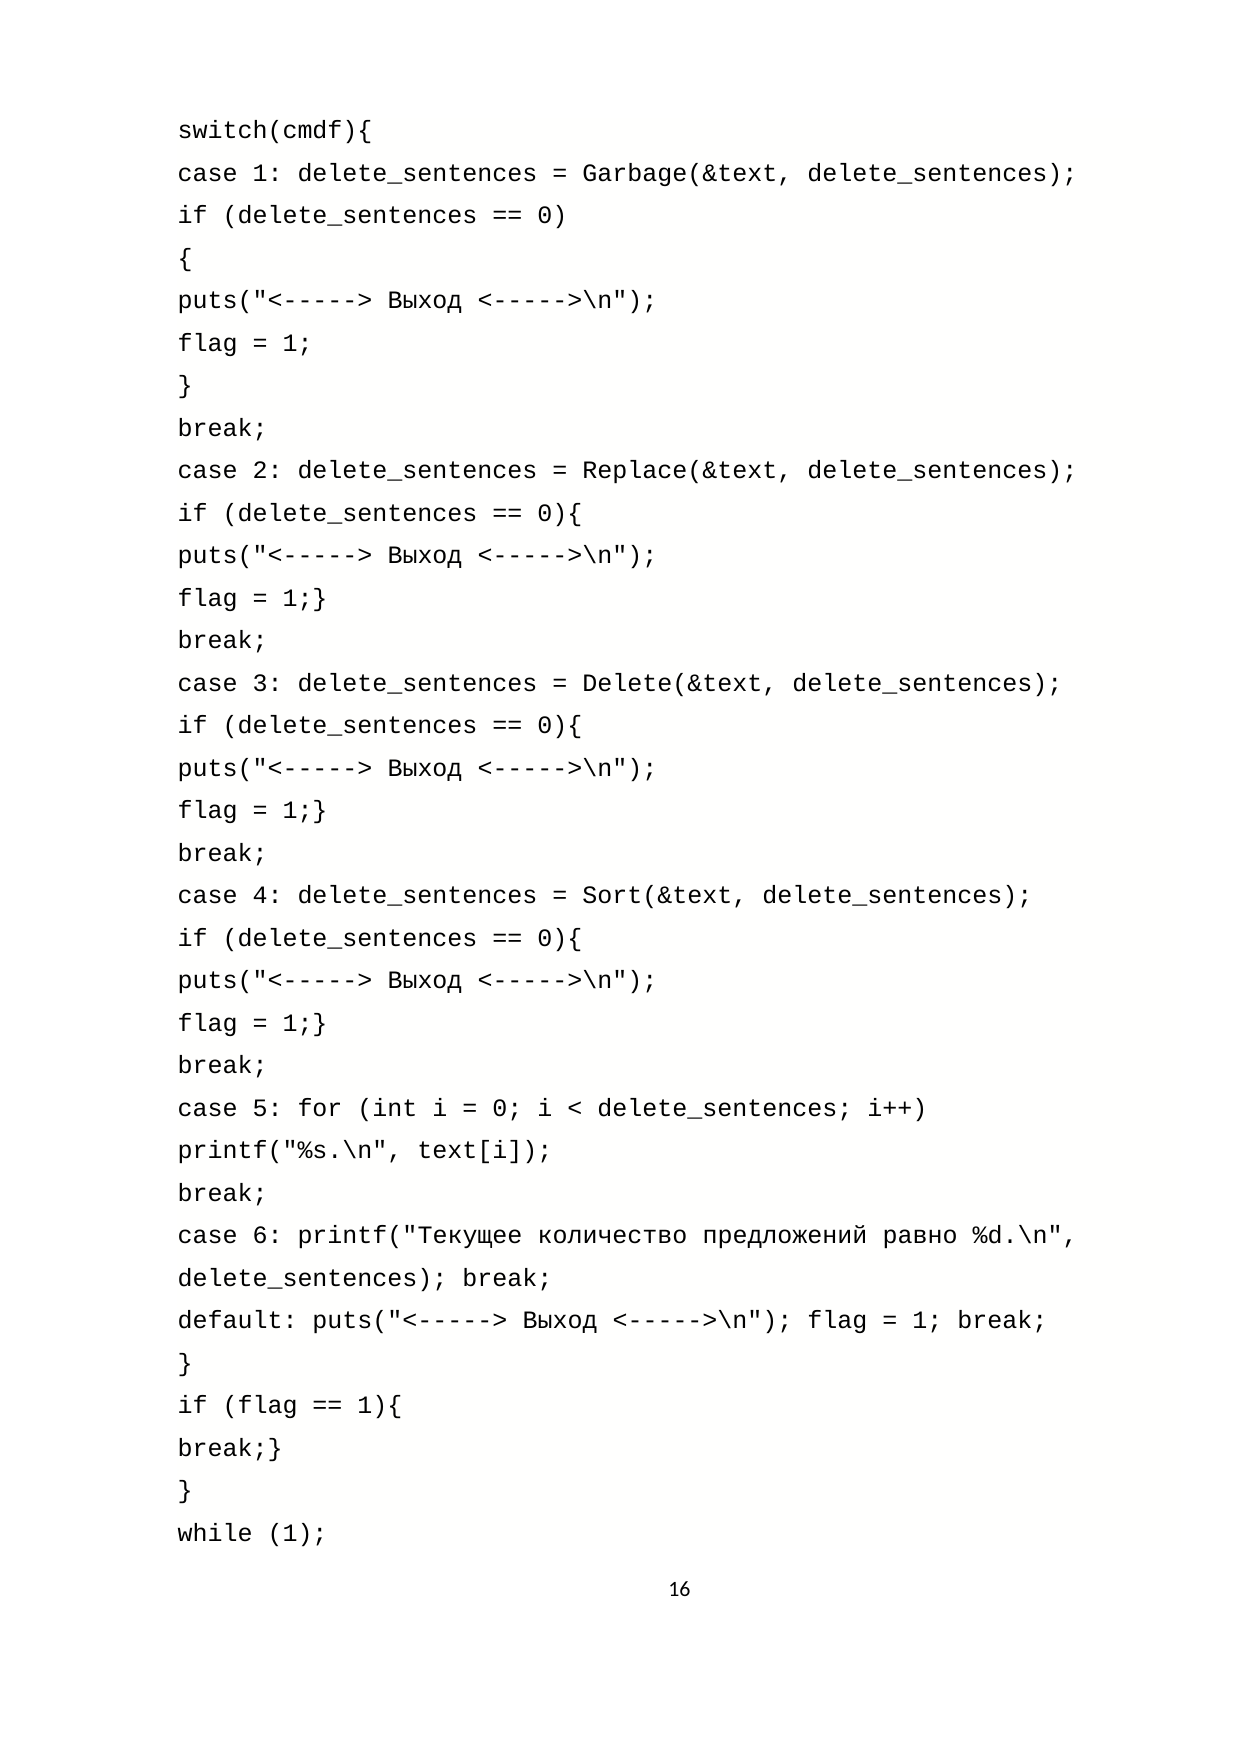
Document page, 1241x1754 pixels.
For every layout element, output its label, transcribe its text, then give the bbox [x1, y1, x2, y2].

text flag = 1; [177, 331, 1181, 359]
text switch(cmdf){ [177, 118, 1181, 146]
text if (delete_sentences == 0){ [177, 926, 1181, 954]
text case 5: for (int i = 0; i < delete_sentences; i++) [177, 1096, 1181, 1124]
text default: puts("<-----> Выход <----->\n"); flag = 1; break; [177, 1308, 1181, 1336]
text { [177, 246, 1181, 274]
text puts("<-----> Выход <----->\n"); [177, 756, 1181, 784]
text printf("%s.\n", text[i]); [177, 1138, 1181, 1166]
text case 4: delete_sentences = Sort(&text, delete_sentences); [177, 883, 1181, 911]
text puts("<-----> Выход <----->\n"); [177, 968, 1181, 996]
text while (1); [177, 1521, 1181, 1549]
text case 2: delete_sentences = Replace(&text, delete_sentences); [177, 458, 1181, 486]
text break; [177, 1181, 1181, 1209]
text case 6: printf("Текущее количество предложений равно %d.\n", delete_sentences); break; [177, 1223, 1181, 1294]
text flag = 1;} [177, 1011, 1181, 1039]
text flag = 1;} [177, 798, 1181, 826]
text if (delete_sentences == 0){ [177, 501, 1181, 529]
text break; [177, 628, 1181, 656]
text break; [177, 416, 1181, 444]
text puts("<-----> Выход <----->\n"); [177, 543, 1181, 571]
text break; [177, 1053, 1181, 1081]
text if (delete_sentences == 0) [177, 203, 1181, 231]
text flag = 1;} [177, 586, 1181, 614]
text } [177, 1351, 1181, 1379]
text case 1: delete_sentences = Garbage(&text, delete_sentences); [177, 161, 1181, 189]
text if (delete_sentences == 0){ [177, 713, 1181, 741]
text } [177, 1478, 1181, 1506]
text break;} [177, 1436, 1181, 1464]
text } [177, 373, 1181, 401]
text if (flag == 1){ [177, 1393, 1181, 1421]
text break; [177, 841, 1181, 869]
text puts("<-----> Выход <----->\n"); [177, 288, 1181, 316]
text case 3: delete_sentences = Delete(&text, delete_sentences); [177, 671, 1181, 699]
